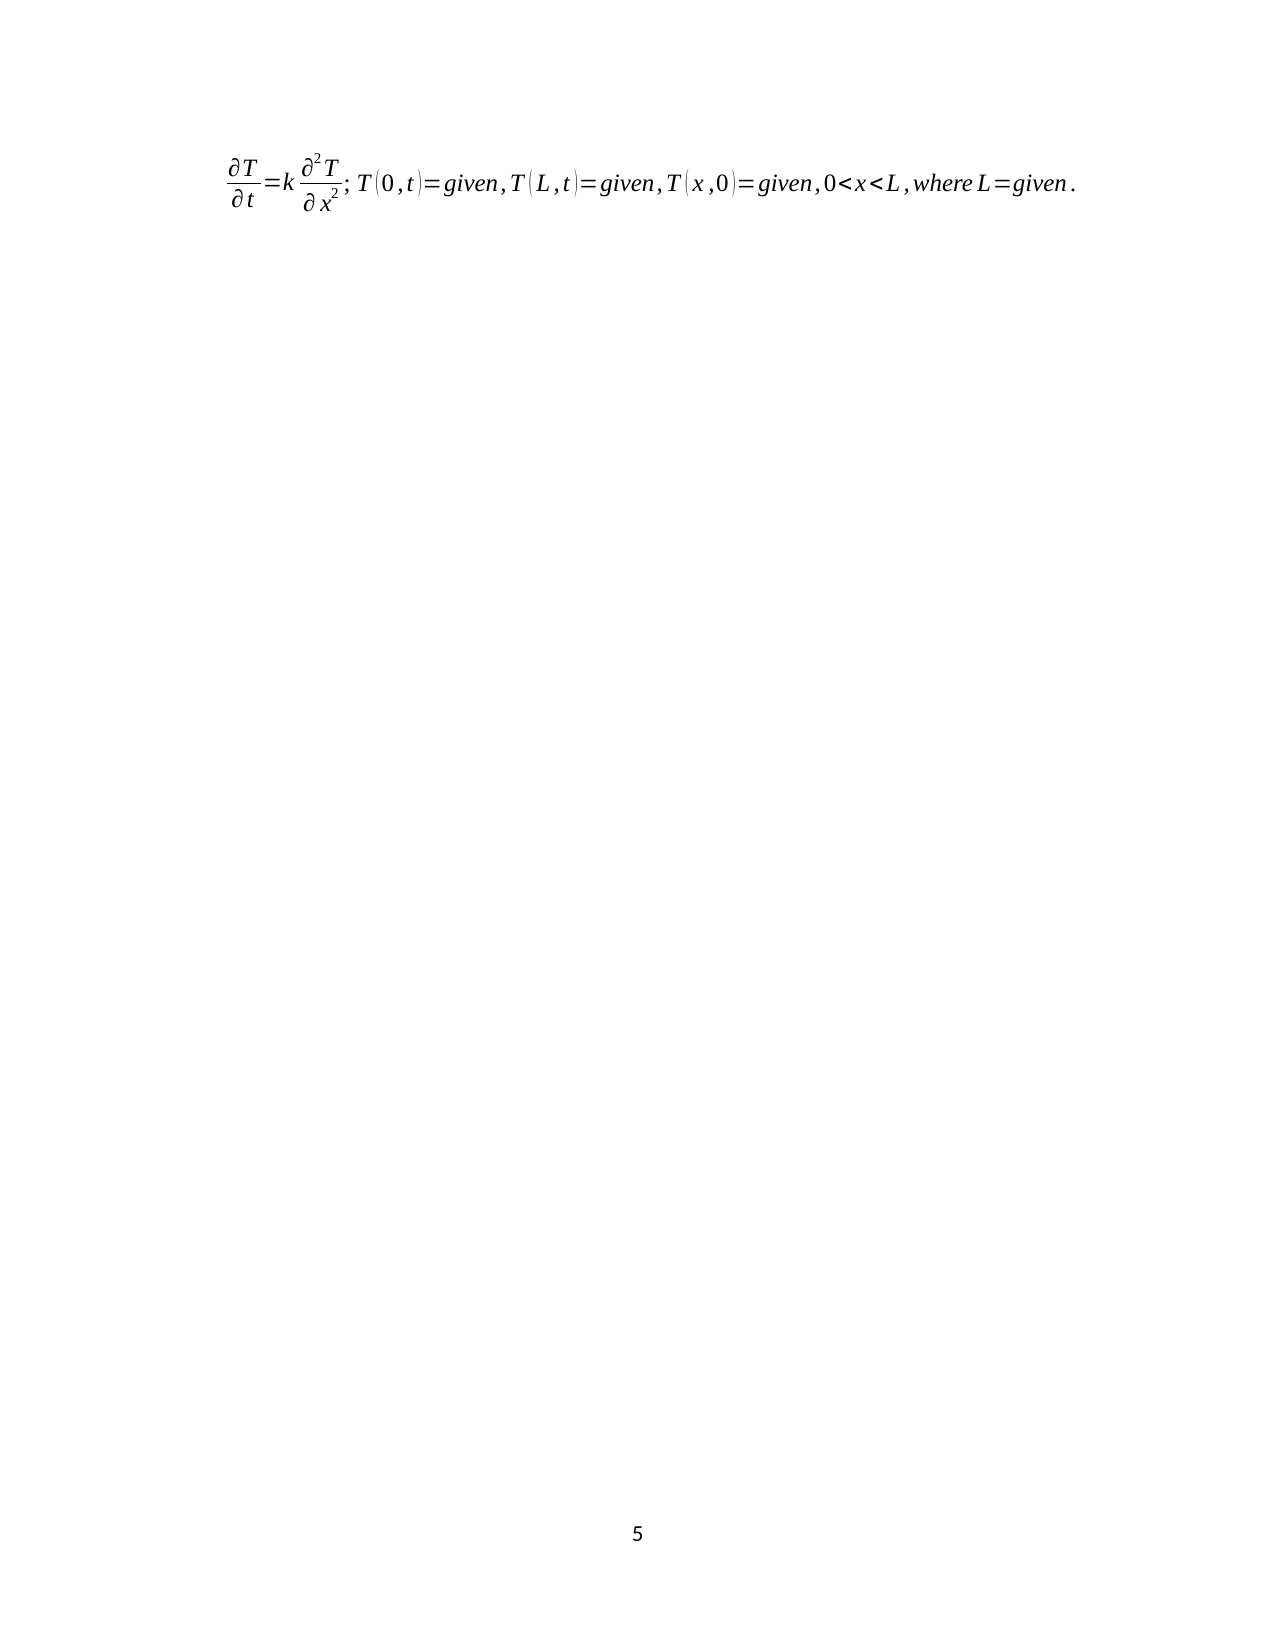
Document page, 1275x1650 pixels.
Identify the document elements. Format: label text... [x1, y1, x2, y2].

list ; [225, 150, 1125, 216]
